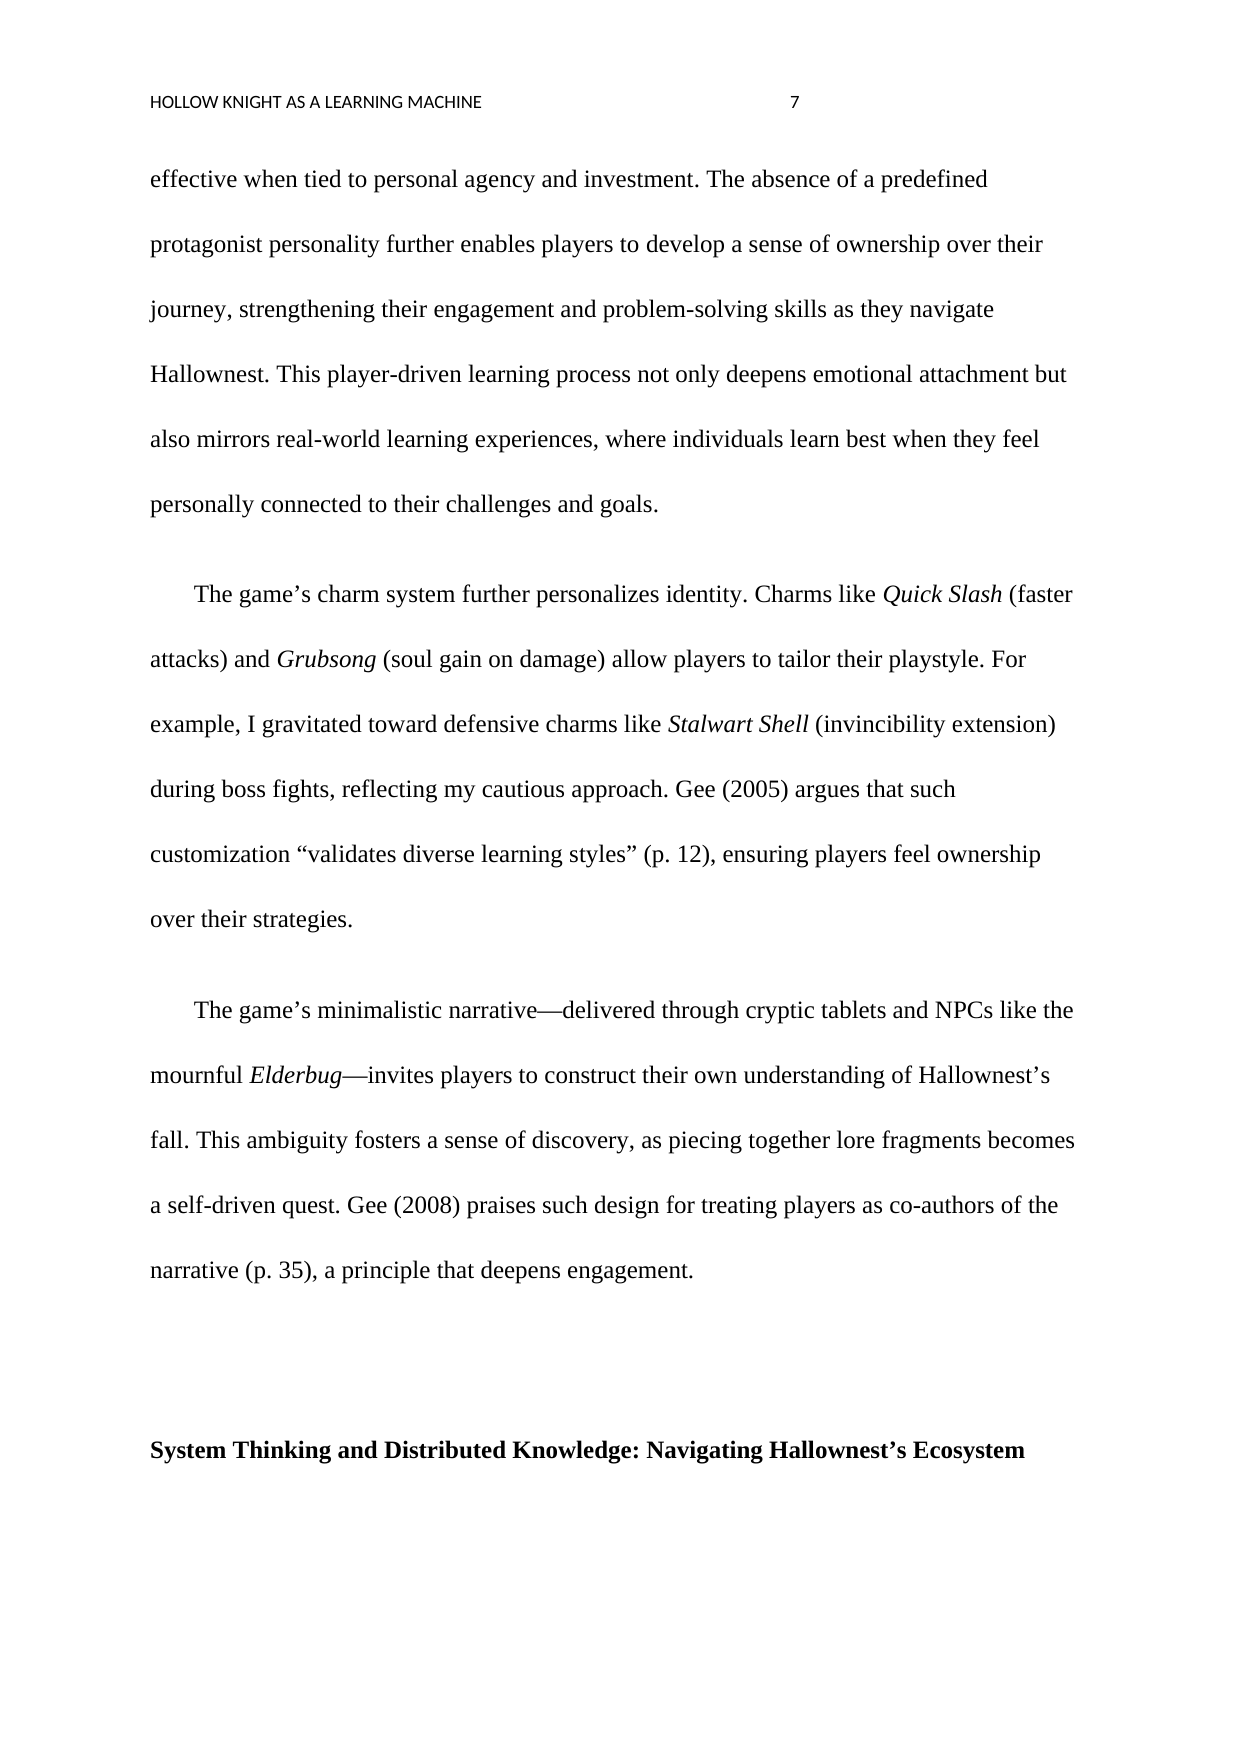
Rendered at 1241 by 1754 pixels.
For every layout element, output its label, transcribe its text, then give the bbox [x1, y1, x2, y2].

text The game’s minimalistic narrative—delivered through cryptic tablets and NPCs like the mournful Elderbug—invites players to construct their own understanding of Hallownest’s fall. This ambiguity fosters a sense of discovery, as piecing together lore fragments becomes a self-driven quest. Gee (2008) praises such design for treating players as co-authors of the narrative (p. 35), a principle that deepens engagement. [150, 993, 1090, 1285]
text The game’s charm system further personalizes identity. Charms like Quick Slash (faster attacks) and Grubsong (soul gain on damage) allow players to tailor their playstyle. For example, I gravitated toward defensive charms like Stalwart Shell (invincibility extension) during boss fights, reflecting my cautious approach. Gee (2005) argues that such customization “validates diverse learning styles” (p. 12), ensuring players feel ownership over their strategies. [150, 577, 1090, 935]
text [150, 162, 1090, 519]
subtitle System Thinking and Distributed Knowledge: Navigating Hallownest’s Ecosystem [150, 1434, 1090, 1466]
